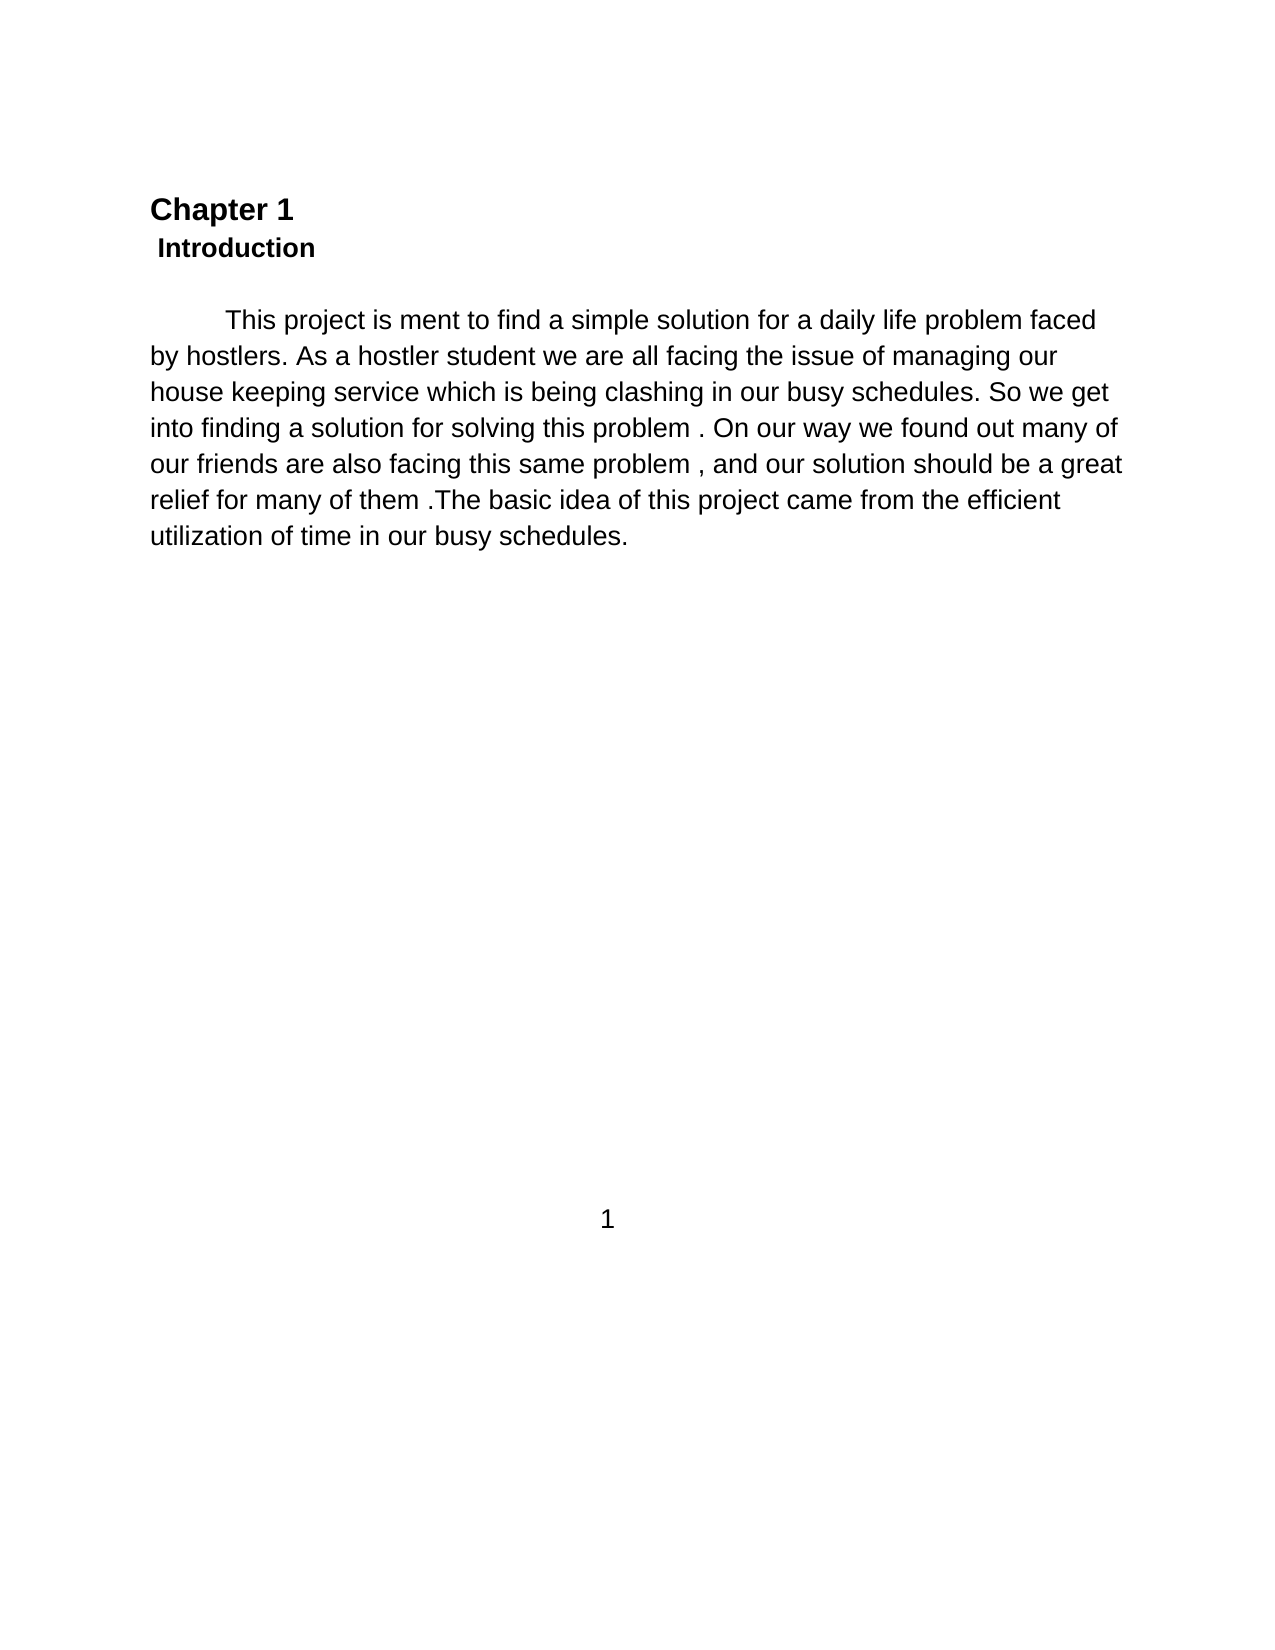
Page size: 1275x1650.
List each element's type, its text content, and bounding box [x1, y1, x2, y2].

text This project is ment to find a simple solution for a daily life problem faced by hostlers. As a hostler student we are all facing the issue of managing our house keeping service which is being clashing in our busy schedules. So we get into finding a solution for solving this problem . On our way we found out many of our friends are also facing this same problem , and our solution should be a great relief for many of them .The basic idea of this project came from the efficient utilization of time in our busy schedules. [150, 304, 1125, 551]
text 1 [525, 1203, 1125, 1234]
text Introduction [150, 232, 1125, 264]
text Chapter 1 [150, 191, 1125, 227]
